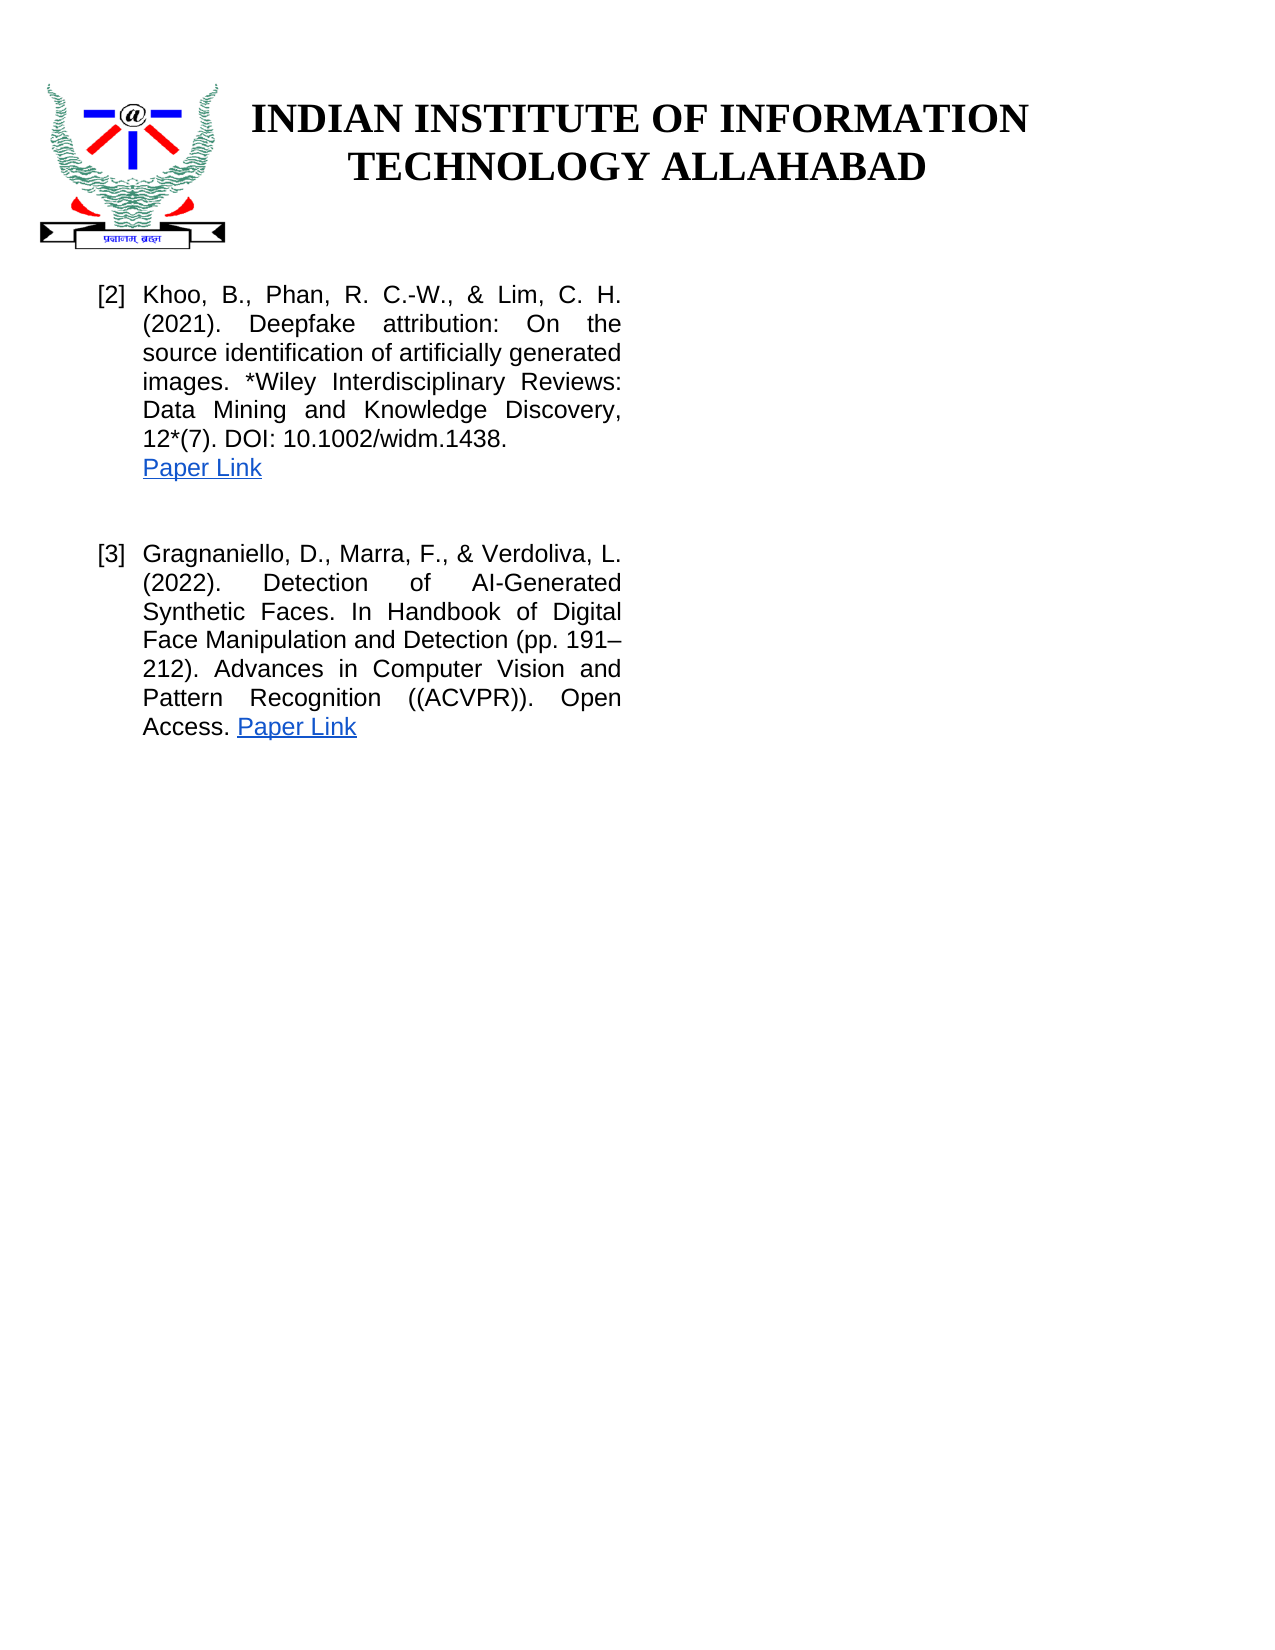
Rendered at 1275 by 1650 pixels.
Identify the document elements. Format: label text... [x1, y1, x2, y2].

list Gragnaniello, D., Marra, F., & Verdoliva, L. (2022). Detection of AI-Generated Synthetic Faces. In Handbook of Digital Face Manipulation and Detection (pp. 191–212). Advances in Computer Vision and Pattern Recognition ((ACVPR)). Open Access. Paper Link [97, 539, 622, 740]
list Khoo, B., Phan, R. C.‐W., & Lim, C. H. (2021). Deepfake attribution: On the source identification of artificially generated images. *Wiley Interdisciplinary Reviews: Data Mining and Knowledge Discovery, 12*(7). DOI: 10.1002/widm.1438. [97, 280, 622, 453]
picture [27, 74, 238, 258]
text Paper Link [142, 453, 622, 481]
